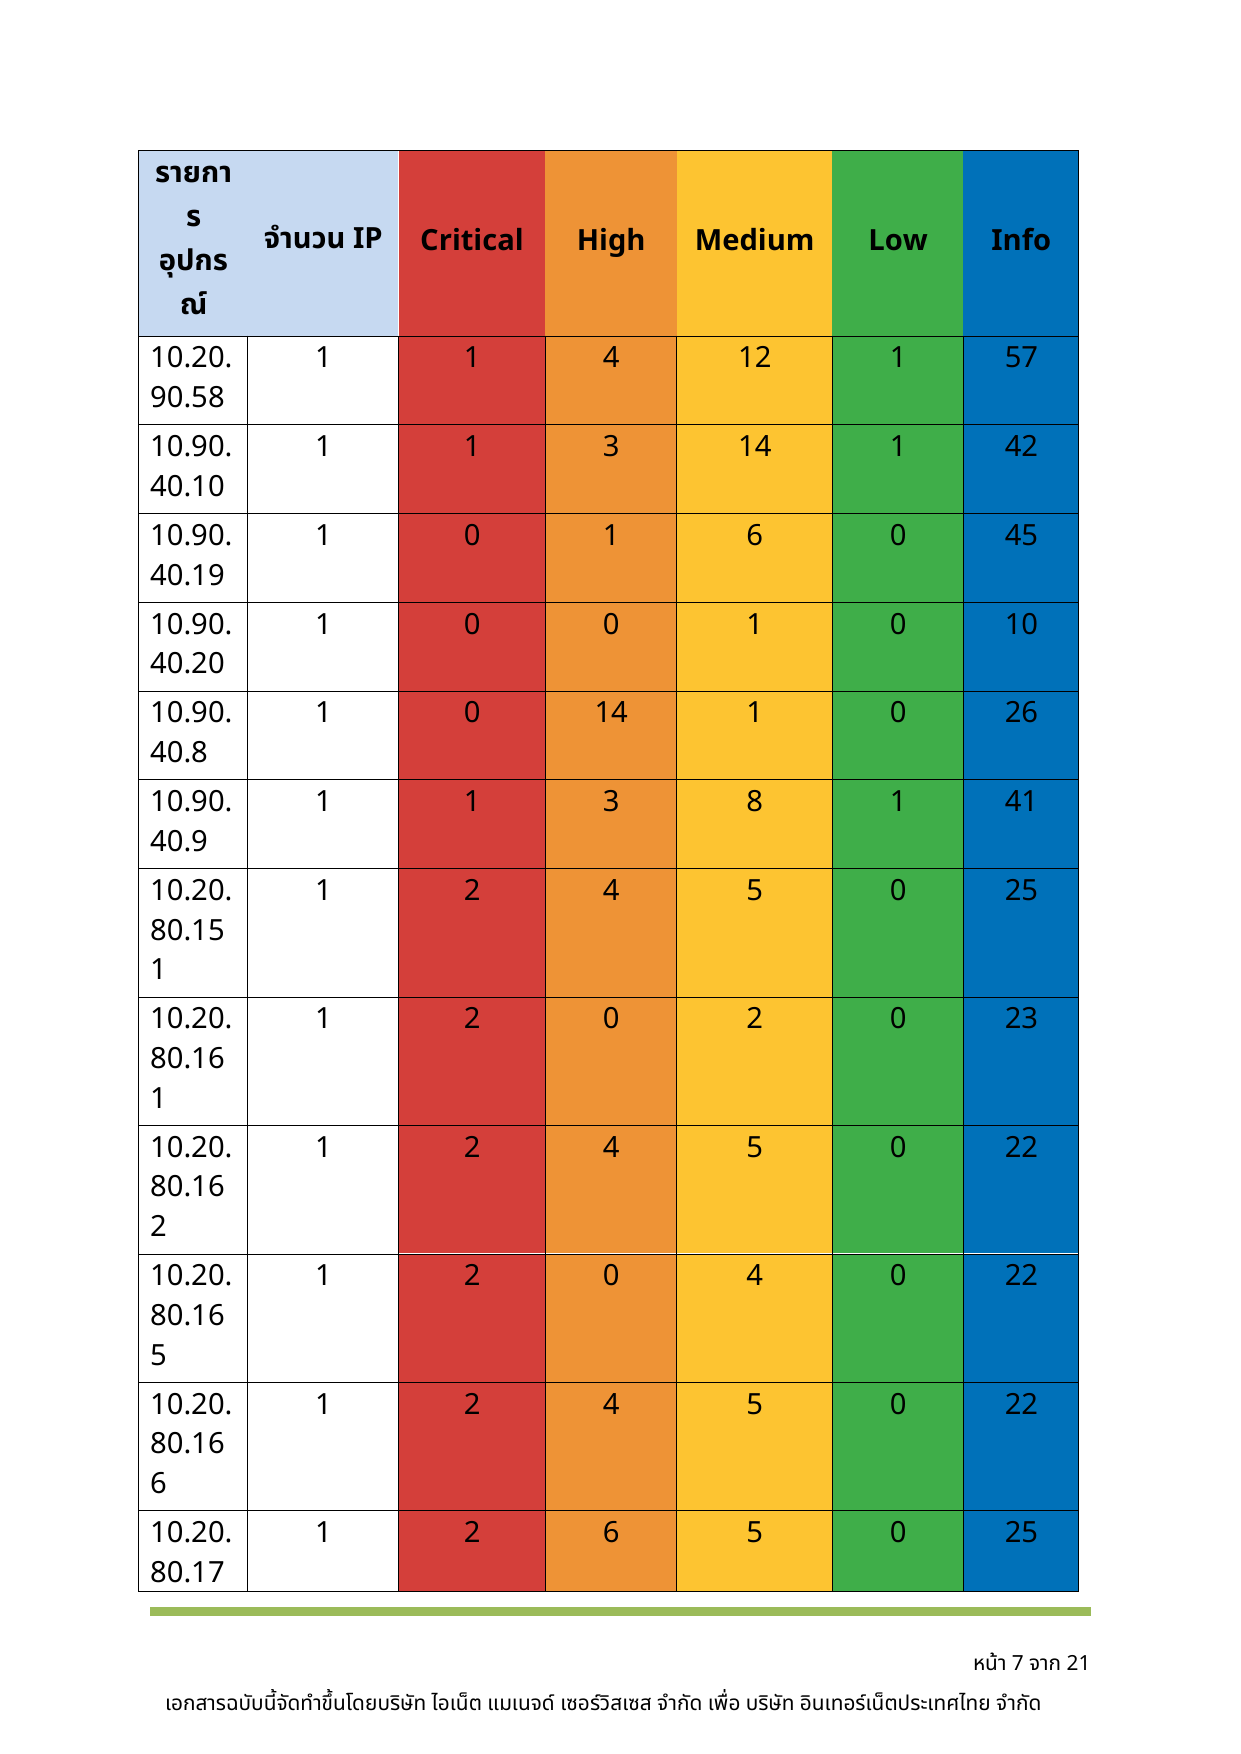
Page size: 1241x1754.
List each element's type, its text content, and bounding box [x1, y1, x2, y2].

table_cell 0 [833, 514, 963, 602]
table_cell 23 [964, 998, 1078, 1125]
table_cell 10.20.90.58 [139, 337, 247, 424]
table_cell 1 [248, 998, 398, 1125]
table_cell 10.90.40.10 [139, 425, 247, 513]
table_cell 1 [248, 603, 398, 691]
table_cell 1 [248, 1511, 398, 1591]
table_cell 1 [399, 425, 545, 513]
table_cell 0 [833, 1383, 963, 1510]
table_cell 2 [399, 1383, 545, 1510]
table_cell 0 [833, 998, 963, 1125]
table_cell 57 [964, 337, 1078, 424]
table_cell 1 [248, 1126, 398, 1253]
table_header Info [963, 151, 1078, 336]
table_header Low [832, 151, 963, 336]
table_cell 45 [964, 514, 1078, 602]
table_cell 0 [833, 603, 963, 691]
table_cell 6 [677, 514, 832, 602]
table_cell 2 [399, 1255, 545, 1382]
table_cell 2 [677, 998, 832, 1125]
table_cell 22 [964, 1383, 1078, 1510]
table_cell 5 [677, 1383, 832, 1510]
table_cell 2 [399, 1511, 545, 1591]
table_cell 1 [248, 869, 398, 997]
table_cell 2 [399, 1126, 545, 1253]
table_header Critical [399, 151, 545, 336]
table_cell 8 [677, 780, 832, 868]
table_cell 10.90.40.8 [139, 692, 247, 779]
table_cell 1 [248, 514, 398, 602]
table_cell 22 [964, 1255, 1078, 1382]
table_cell 0 [399, 692, 545, 779]
table_cell 2 [399, 869, 545, 997]
table_cell 0 [546, 998, 676, 1125]
table_cell 0 [833, 869, 963, 997]
table_cell 25 [964, 1511, 1078, 1591]
table_cell 4 [546, 1126, 676, 1253]
table_cell 0 [399, 603, 545, 691]
table_cell 1 [833, 780, 963, 868]
table_cell 10.20.80.165 [139, 1255, 247, 1382]
table_cell 12 [677, 337, 832, 424]
table_cell 1 [248, 1383, 398, 1510]
table_cell 1 [677, 692, 832, 779]
table_cell 4 [546, 869, 676, 997]
table_cell 2 [399, 998, 545, 1125]
table_header Medium [677, 151, 832, 336]
table_cell 1 [399, 780, 545, 868]
table_cell 0 [833, 1126, 963, 1253]
table_cell 1 [248, 692, 398, 779]
table_cell 10 [964, 603, 1078, 691]
table_cell 25 [964, 869, 1078, 997]
table_cell 41 [964, 780, 1078, 868]
table_cell 0 [833, 1255, 963, 1382]
table_cell 1 [248, 337, 398, 424]
table_cell 14 [677, 425, 832, 513]
table_cell 10.20.80.166 [139, 1383, 247, 1510]
table_cell 0 [399, 514, 545, 602]
table_cell 0 [546, 603, 676, 691]
table_header จำนวน IP [248, 151, 398, 336]
table_cell 14 [546, 692, 676, 779]
table_cell 1 [248, 425, 398, 513]
table_cell 5 [677, 869, 832, 997]
table_cell 4 [546, 1383, 676, 1510]
table_cell 10.20.80.161 [139, 998, 247, 1125]
table_cell 10.20.80.171 [139, 1511, 247, 1591]
table_header รายการอุปกรณ์ [139, 151, 248, 336]
table_cell 10.20.80.151 [139, 869, 247, 997]
table_cell 10.90.40.19 [139, 514, 247, 602]
table_cell 26 [964, 692, 1078, 779]
table_cell 1 [546, 514, 676, 602]
table_cell 1 [399, 337, 545, 424]
table_cell 1 [248, 780, 398, 868]
table_cell 42 [964, 425, 1078, 513]
table_cell 6 [546, 1511, 676, 1591]
table_cell 4 [677, 1255, 832, 1382]
table_header High [545, 151, 677, 336]
table_cell 0 [833, 1511, 963, 1591]
table_cell 5 [677, 1126, 832, 1253]
table_cell 10.90.40.20 [139, 603, 247, 691]
table_cell 22 [964, 1126, 1078, 1253]
table_cell 1 [248, 1255, 398, 1382]
table_cell 5 [677, 1511, 832, 1591]
table_cell 4 [546, 337, 676, 424]
table_cell 0 [546, 1255, 676, 1382]
table_cell 10.90.40.9 [139, 780, 247, 868]
table_cell 3 [546, 780, 676, 868]
table_cell 1 [833, 337, 963, 424]
table_cell 1 [677, 603, 832, 691]
table_cell 1 [833, 425, 963, 513]
table_cell 0 [833, 692, 963, 779]
table_cell 10.20.80.162 [139, 1126, 247, 1253]
table_cell 3 [546, 425, 676, 513]
